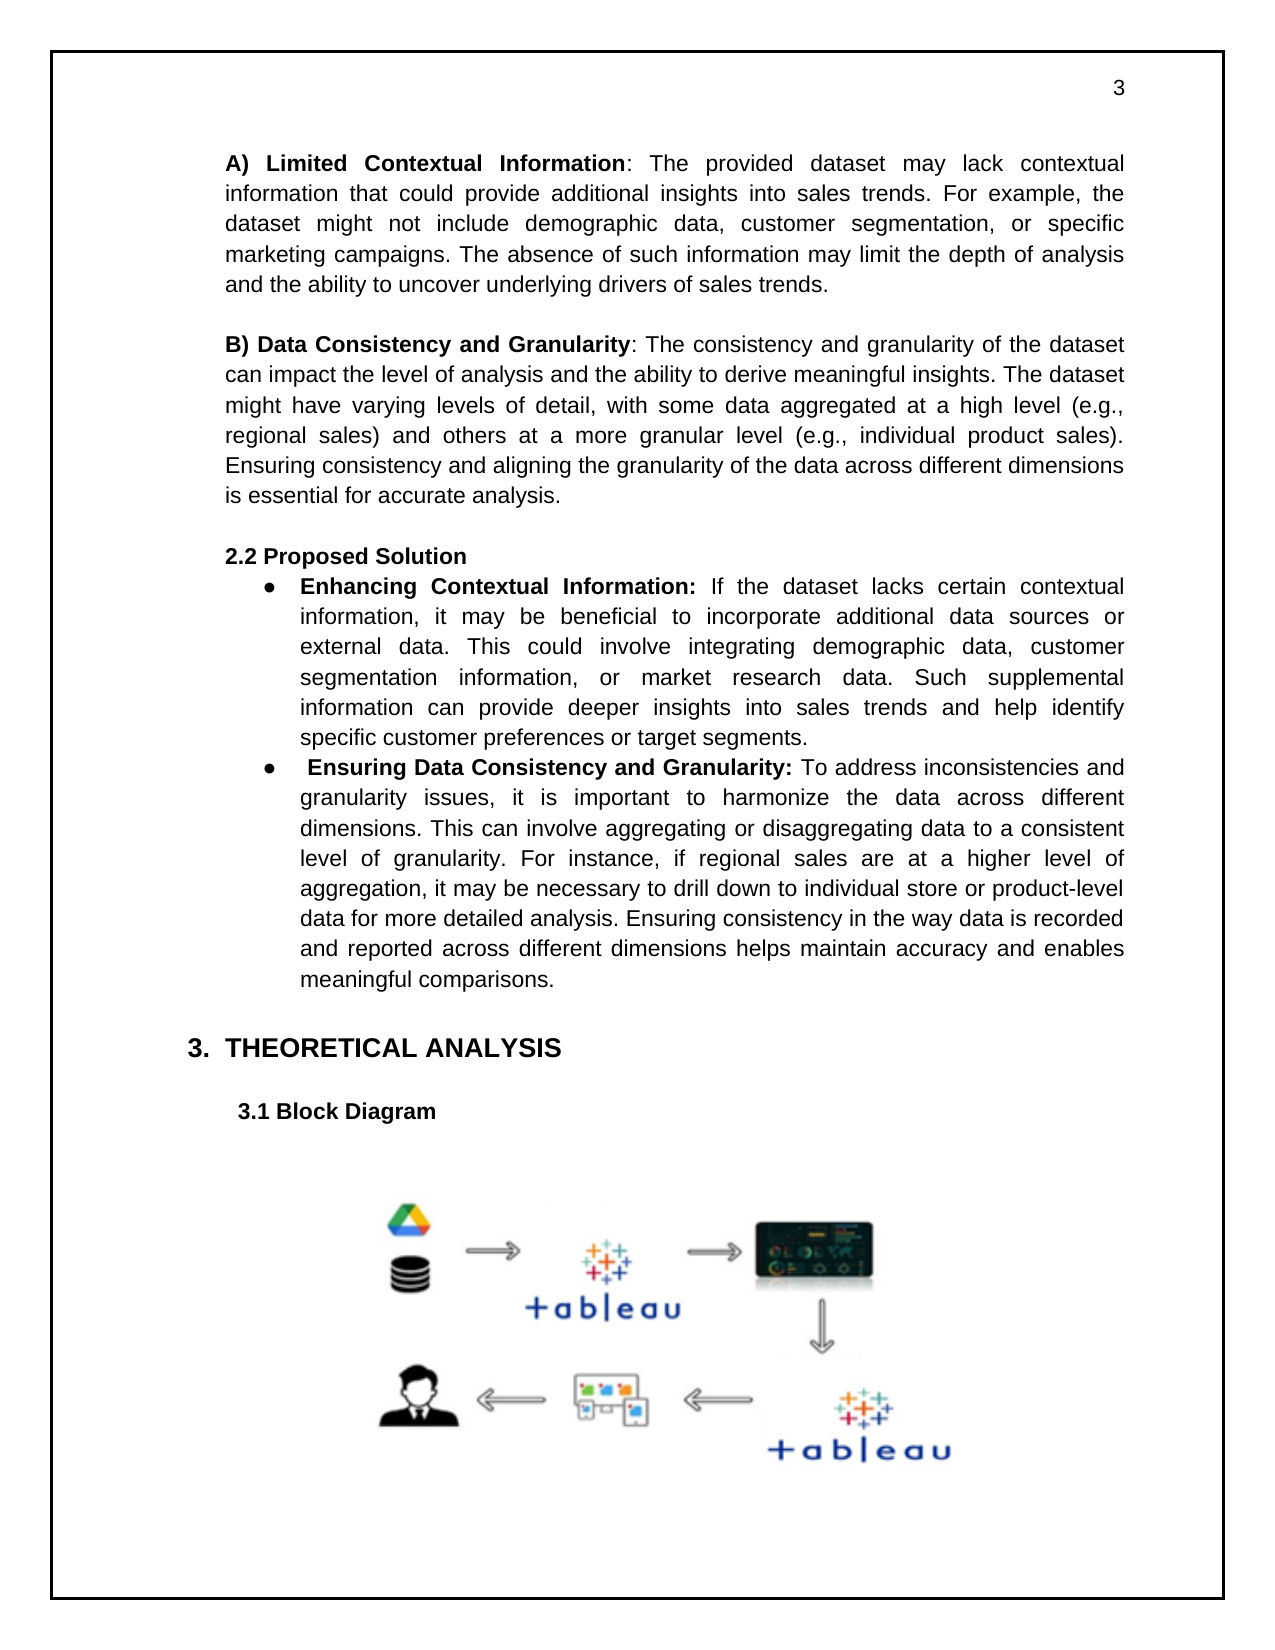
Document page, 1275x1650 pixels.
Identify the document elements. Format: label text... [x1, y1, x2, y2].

list THEORETICAL ANALYSIS [187, 1032, 1125, 1063]
text B) Data Consistency and Granularity: The consistency and granularity of the dataset can impact the level of analysis and the ability to derive meaningful insights. The dataset might have varying levels of detail, with some data aggregated at a high level (e.g., regional sales) and others at a more granular level (e.g., individual product sales). Ensuring consistency and aligning the granularity of the data across different dimensions is essential for accurate analysis. [225, 331, 1125, 509]
text A) Limited Contextual Information: The provided dataset may lack contextual information that could provide additional insights into sales trends. For example, the dataset might not include demographic data, customer segmentation, or specific marketing campaigns. The absence of such information may limit the depth of analysis and the ability to uncover underlying drivers of sales trends. [225, 150, 1125, 297]
text 3.1 Block Diagram [225, 1098, 1125, 1124]
text 2.2 Proposed Solution [225, 543, 1125, 569]
list Enhancing Contextual Information: If the dataset lacks certain contextual information, it may be beneficial to incorporate additional data sources or external data. This could involve integrating demographic data, customer segmentation information, or market research data. Such supplemental information can provide deeper insights into sales trends and help identify specific customer preferences or target segments. [262, 573, 1125, 750]
picture [244, 1188, 1040, 1492]
list Ensuring Data Consistency and Granularity: To address inconsistencies and granularity issues, it is important to harmonize the data across different dimensions. This can involve aggregating or disaggregating data to a consistent level of granularity. For instance, if regional sales are at a higher level of aggregation, it may be necessary to drill down to individual store or product-level data for more detailed analysis. Ensuring consistency in the way data is recorded and reported across different dimensions helps maintain accuracy and enables meaningful comparisons. [262, 754, 1125, 992]
